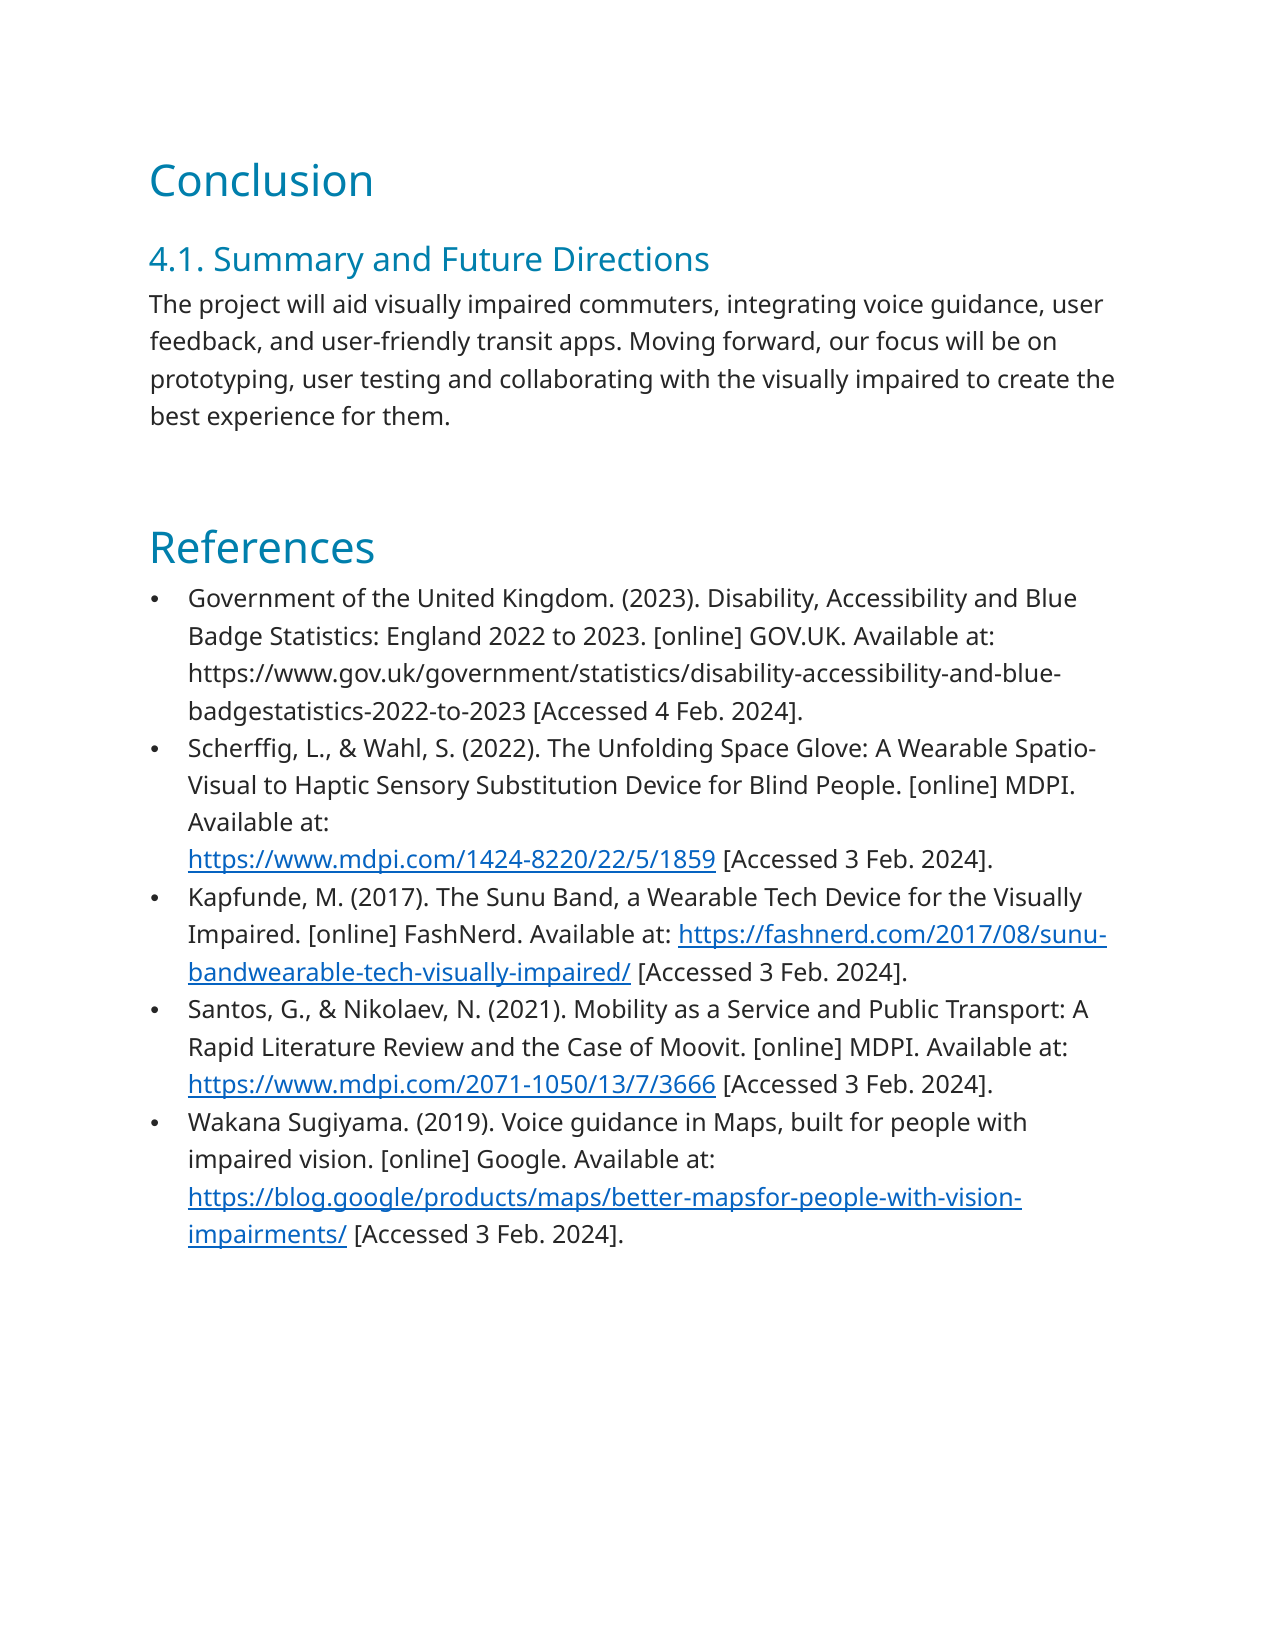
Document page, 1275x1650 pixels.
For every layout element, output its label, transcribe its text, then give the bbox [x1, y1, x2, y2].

text https://www.mdpi.com/1424-8220/22/5/1859 [Accessed 3 Feb. 2024]. [188, 842, 1143, 876]
text The project will aid visually impaired commuters, integrating voice guidance, user feedback, and user-friendly transit apps. Moving forward, our focus will be on prototyping, user testing and collaborating with the visually impaired to create the best experience for them. [148, 287, 1126, 433]
list Santos, G., & Nikolaev, N. (2021). Mobility as a Service and Public Transport: A Rapid Literature Review and the Case of Moovit. [online] MDPI. Available at: https://www.mdpi.com/2071-1050/13/7/3666 [Accessed 3 Feb. 2024]. [150, 992, 1126, 1101]
subtitle Conclusion [148, 150, 1143, 209]
list Kapfunde, M. (2017). The Sunu Band, a Wearable Tech Device for the Visually Impaired. [online] FashNerd. Available at: https://fashnerd.com/2017/08/sunu-bandwearable-tech-visually-impaired/ [Accessed 3 Feb. 2024]. [150, 880, 1126, 988]
list Government of the United Kingdom. (2023). Disability, Accessibility and Blue Badge Statistics: England 2022 to 2023. [online] GOV.UK. Available at: https://www.gov.uk/government/statistics/disability-accessibility-and-blue-badgestatistics-2022-to-2023 [Accessed 4 Feb. 2024]. [150, 581, 1126, 727]
subtitle 4.1. Summary and Future Directions [148, 236, 1143, 281]
subtitle References [148, 517, 1143, 576]
list Wakana Sugiyama. (2019). Voice guidance in Maps, built for people with impaired vision. [online] Google. Available at: https://blog.google/products/maps/better-mapsfor-people-with-vision-impairments/ [Accessed 3 Feb. 2024]. [150, 1105, 1126, 1251]
list Scherffig, L., & Wahl, S. (2022). The Unfolding Space Glove: A Wearable Spatio-Visual to Haptic Sensory Substitution Device for Blind People. [online] MDPI. Available at: [150, 731, 1126, 839]
